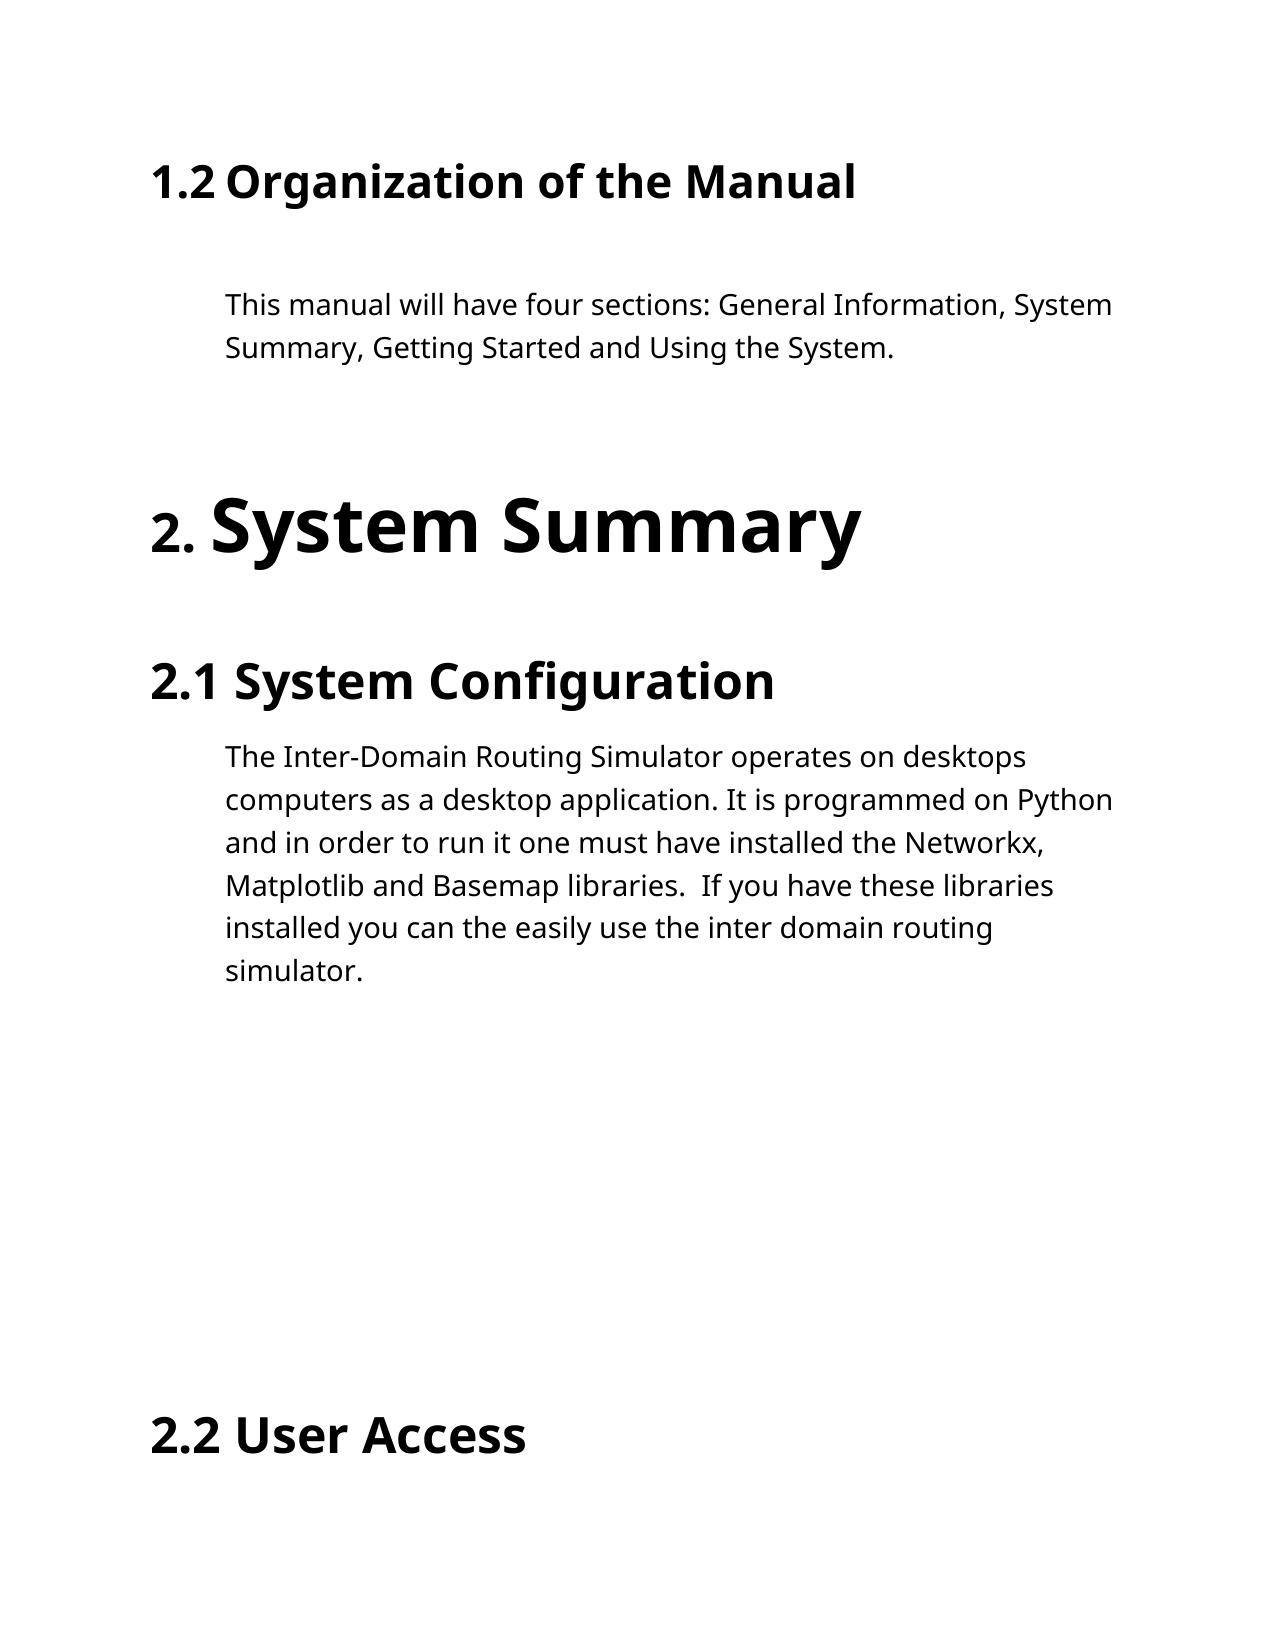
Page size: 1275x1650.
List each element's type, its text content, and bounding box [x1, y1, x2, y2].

text 2.2 User Access [150, 1400, 1125, 1468]
text 2. System Summary [150, 472, 1125, 575]
text The Inter-Domain Routing Simulator operates on desktops computers as a desktop application. It is programmed on Python and in order to run it one must have installed the Networkx, Matplotlib and Basemap libraries. If you have these libraries installed you can the easily use the inter domain routing simulator. [225, 737, 1125, 990]
list This manual will have four sections: General Information, System Summary, Getting Started and Using the System. [225, 284, 1125, 367]
list Organization of the Manual [150, 150, 1125, 212]
text 2.1 System Configuration [150, 646, 1125, 714]
